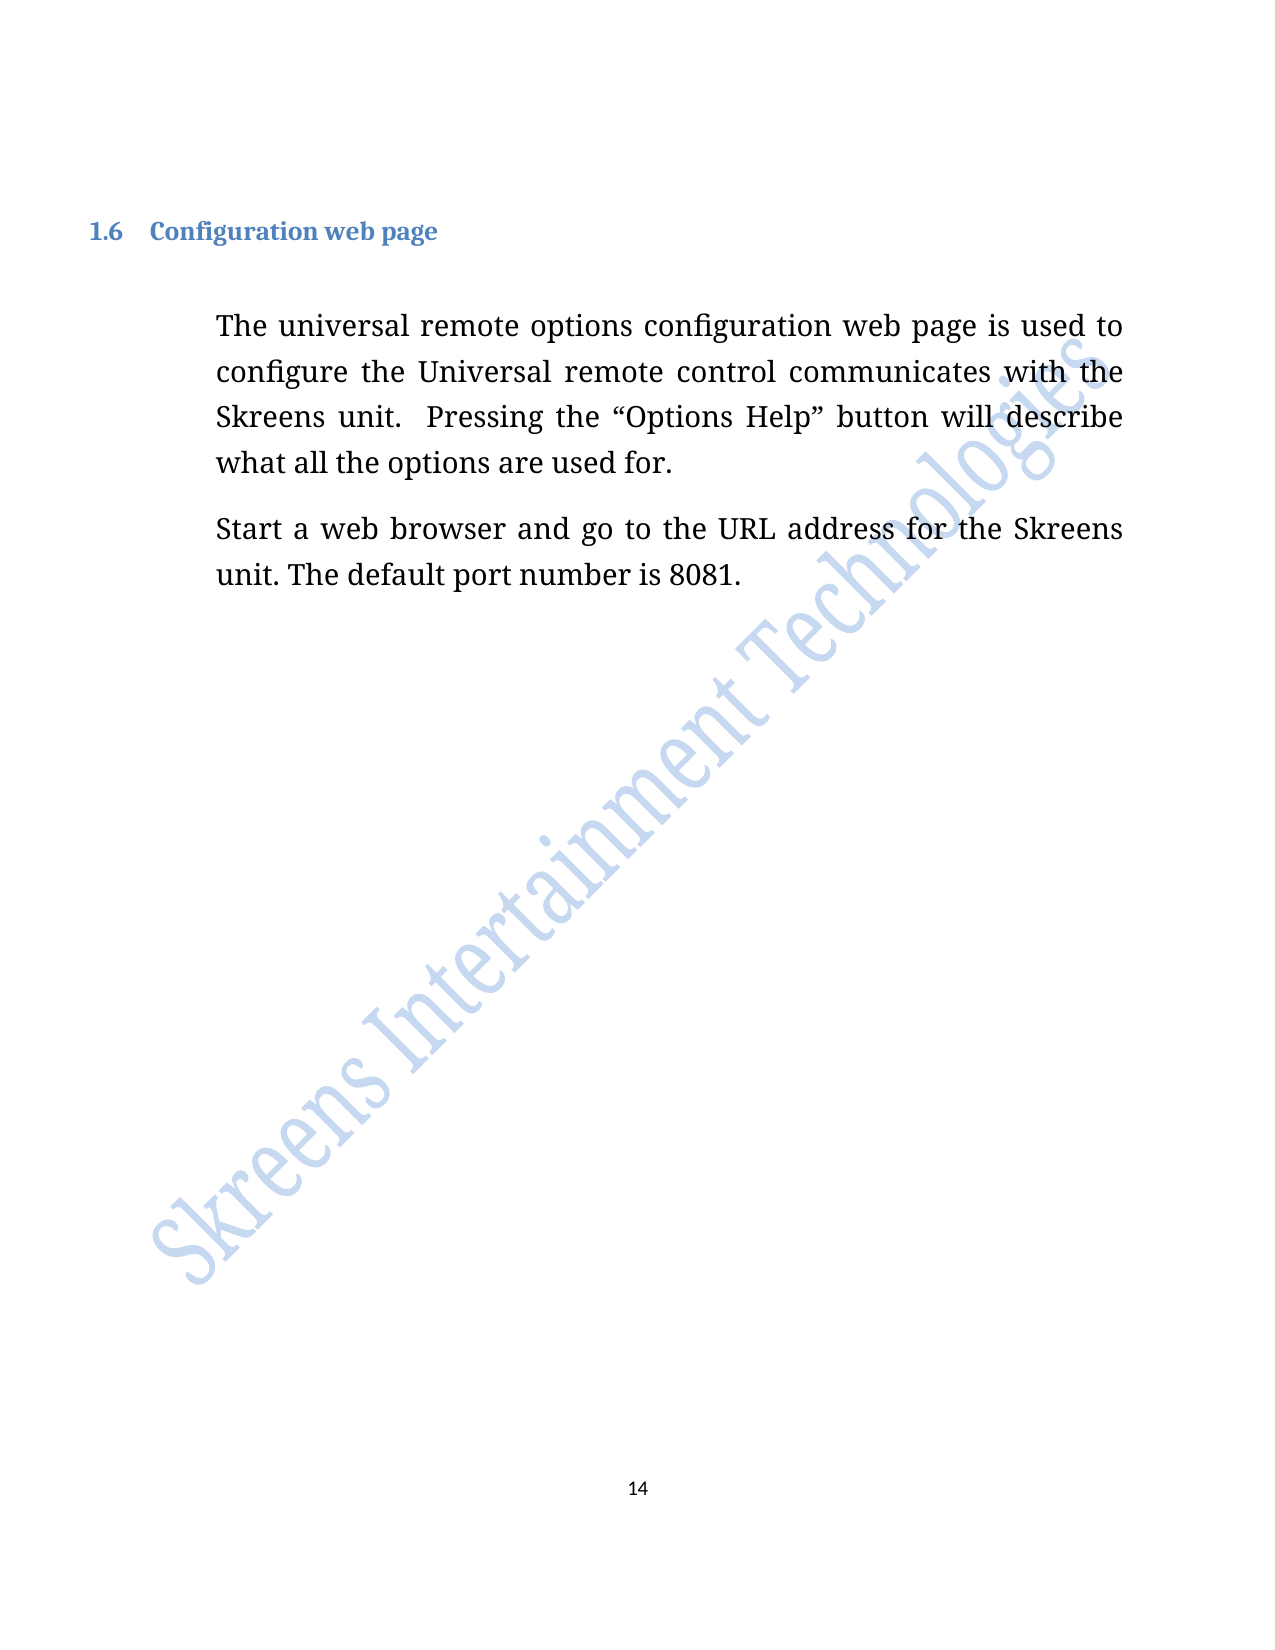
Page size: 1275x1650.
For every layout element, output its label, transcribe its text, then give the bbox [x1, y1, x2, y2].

subtitle Configuration web page [90, 216, 1125, 248]
text The universal remote options configuration web page is used to configure the Universal remote control communicates with the Skreens unit. Pressing the “Options Help” button will describe what all the options are used for. [216, 305, 1125, 482]
text Start a web browser and go to the URL address for the Skreens unit. The default port number is 8081. [216, 508, 1125, 594]
